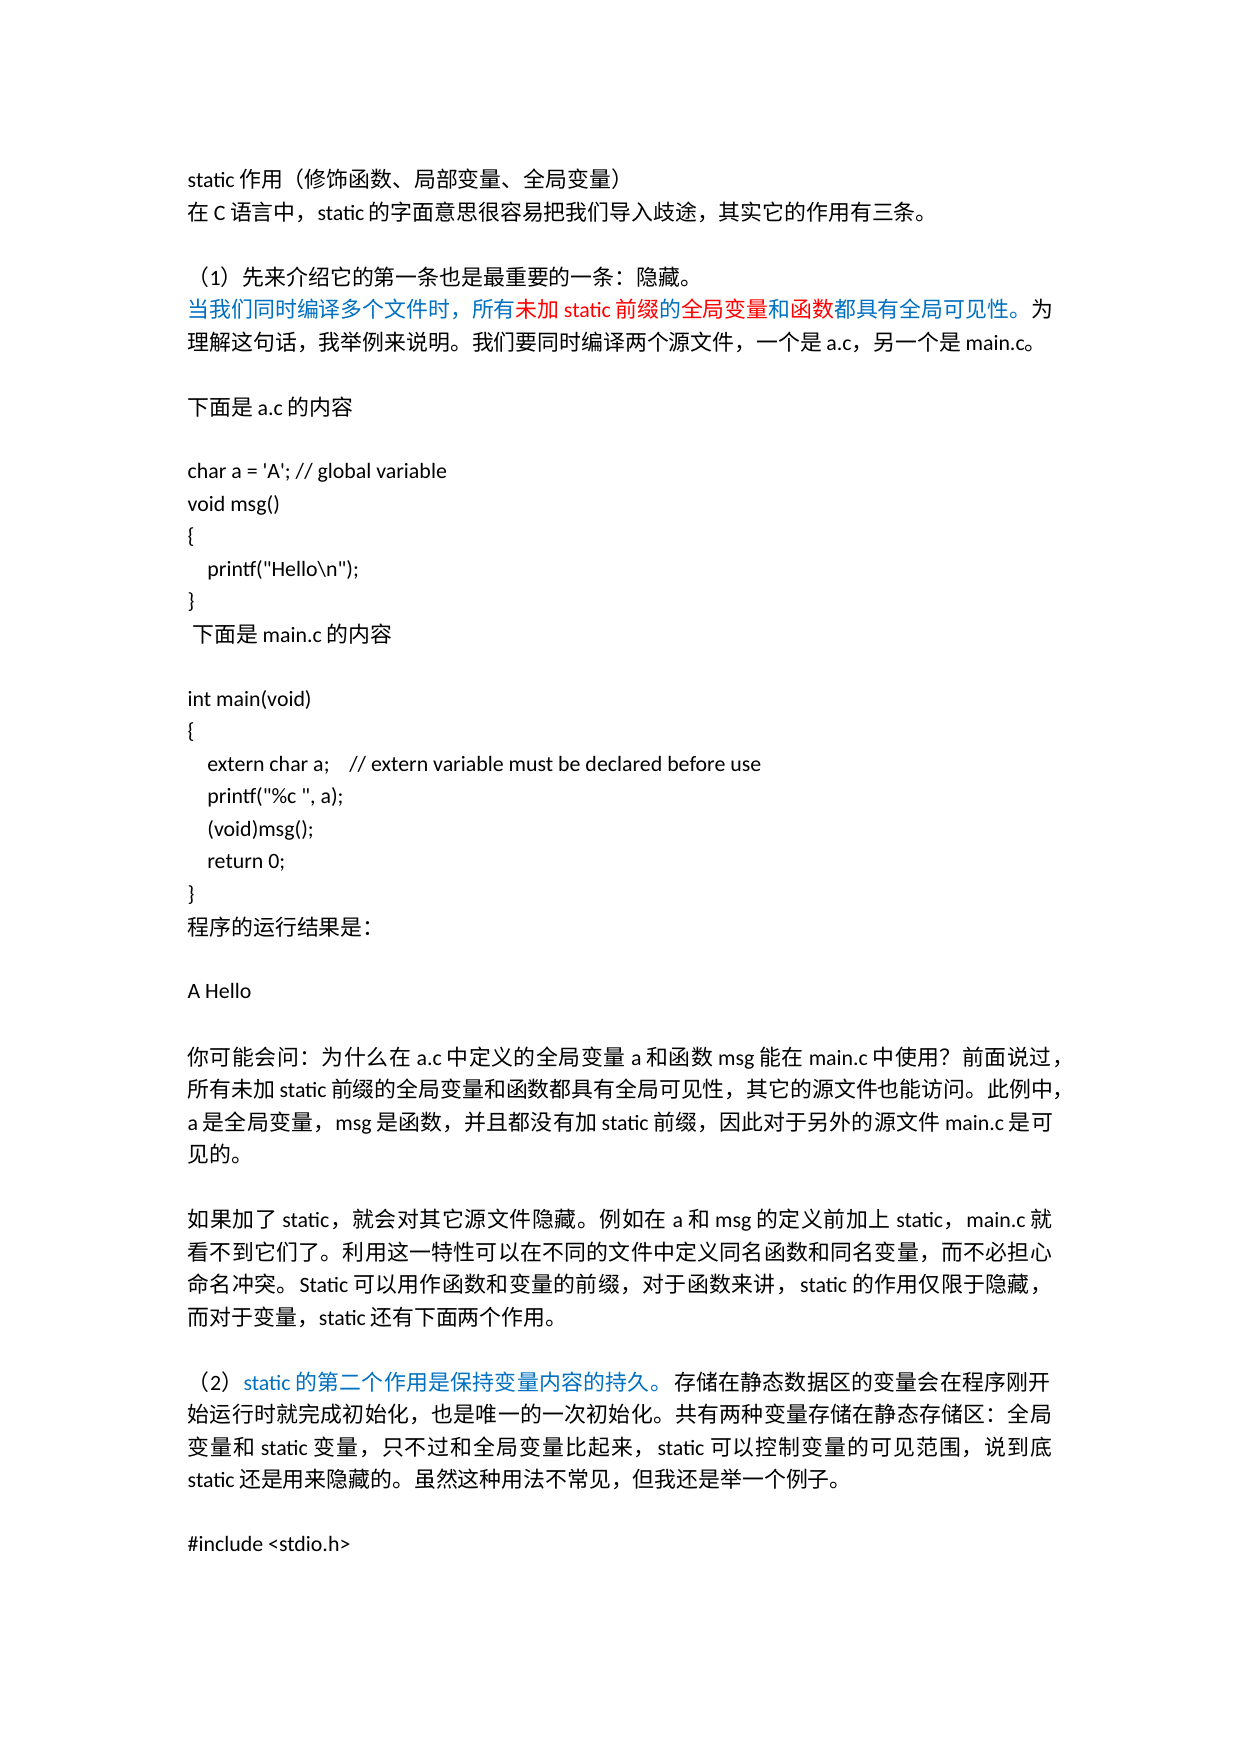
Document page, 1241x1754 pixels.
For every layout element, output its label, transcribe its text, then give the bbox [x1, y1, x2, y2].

text printf("%c ", a); [187, 779, 1053, 812]
text 在C语言中，static的字面意思很容易把我们导入歧途，其实它的作用有三条。 [187, 194, 1053, 227]
text （2）static的第二个作用是保持变量内容的持久。存储在静态数据区的变量会在程序刚开始运行时就完成初始化，也是唯一的一次初始化。共有两种变量存储在静态存储区：全局变量和static变量，只不过和全局变量比起来，static可以控制变量的可见范围，说到底static还是用来隐藏的。虽然这种用法不常见，但我还是举一个例子。 [187, 1364, 1053, 1494]
text int main(void) [187, 682, 1053, 714]
text static作用（修饰函数、局部变量、全局变量） [187, 162, 1053, 194]
text { [187, 714, 1053, 747]
text extern char a; // extern variable must be declared before use [187, 747, 1053, 779]
text #include <stdio.h> [187, 1527, 1053, 1559]
text A Hello [187, 974, 1053, 1007]
text （1）先来介绍它的第一条也是最重要的一条：隐藏。 [187, 259, 1053, 292]
text 当我们同时编译多个文件时，所有未加static前缀的全局变量和函数都具有全局可见性。为理解这句话，我举例来说明。我们要同时编译两个源文件，一个是a.c，另一个是main.c。 [187, 292, 1053, 357]
text void msg() [187, 487, 1053, 519]
text return 0; [187, 844, 1053, 877]
text } [187, 877, 1053, 909]
text 程序的运行结果是： [187, 909, 1053, 942]
text printf("Hello\n"); [187, 552, 1053, 584]
text 如果加了static，就会对其它源文件隐藏。例如在a和msg的定义前加上static，main.c就看不到它们了。利用这一特性可以在不同的文件中定义同名函数和同名变量，而不必担心命名冲突。Static可以用作函数和变量的前缀，对于函数来讲，static的作用仅限于隐藏，而对于变量，static还有下面两个作用。 [187, 1202, 1053, 1332]
text (void)msg(); [187, 812, 1053, 844]
text } [187, 584, 1053, 617]
text 你可能会问：为什么在a.c中定义的全局变量a和函数msg能在main.c中使用？前面说过，所有未加static前缀的全局变量和函数都具有全局可见性，其它的源文件也能访问。此例中，a是全局变量，msg是函数，并且都没有加static前缀，因此对于另外的源文件main.c是可见的。 [187, 1039, 1053, 1169]
text 下面是main.c的内容 [187, 617, 1053, 649]
text 下面是a.c的内容 [187, 389, 1053, 422]
text { [187, 519, 1053, 552]
text char a = 'A'; // global variable [187, 454, 1053, 487]
